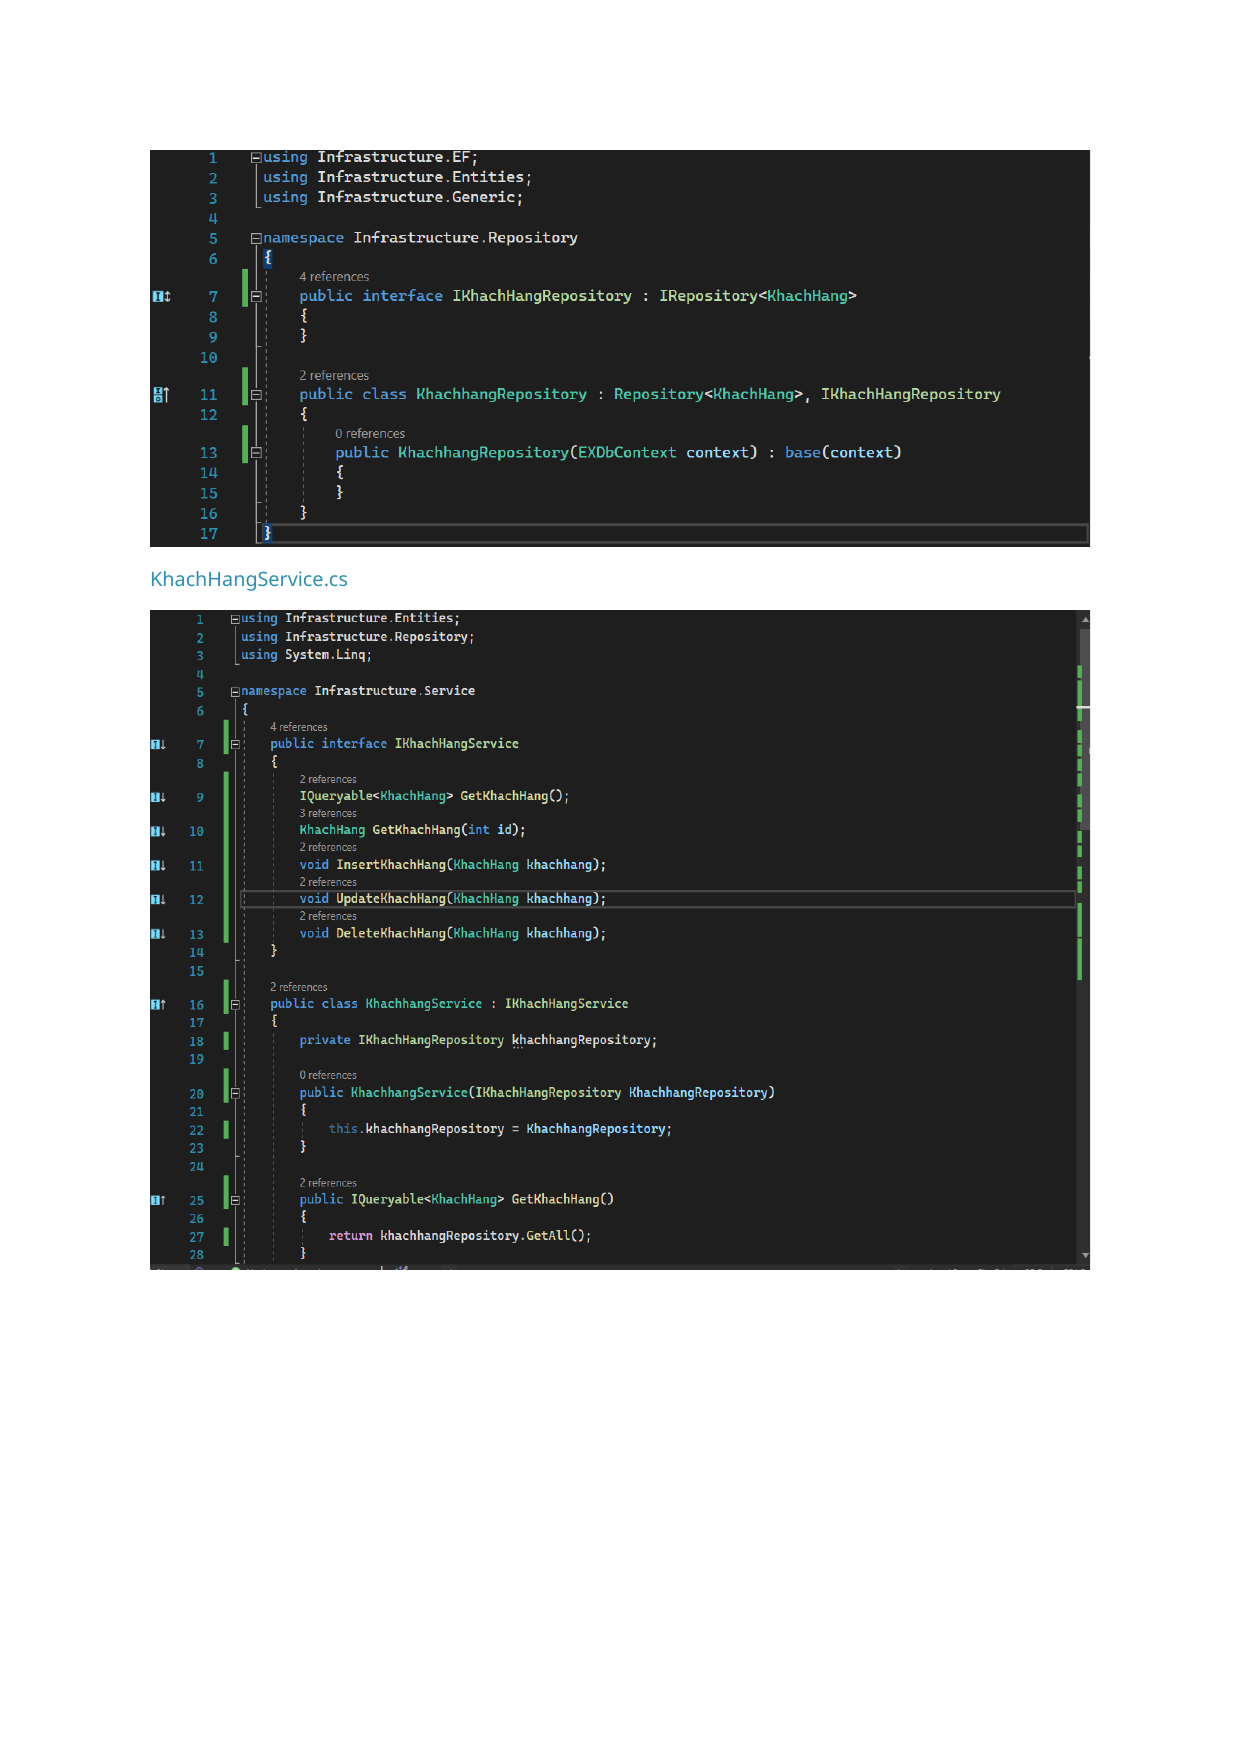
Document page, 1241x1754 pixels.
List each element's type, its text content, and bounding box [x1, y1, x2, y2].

text KhachHangService.cs [150, 565, 1090, 592]
picture [150, 150, 1091, 547]
picture [150, 610, 1091, 1270]
